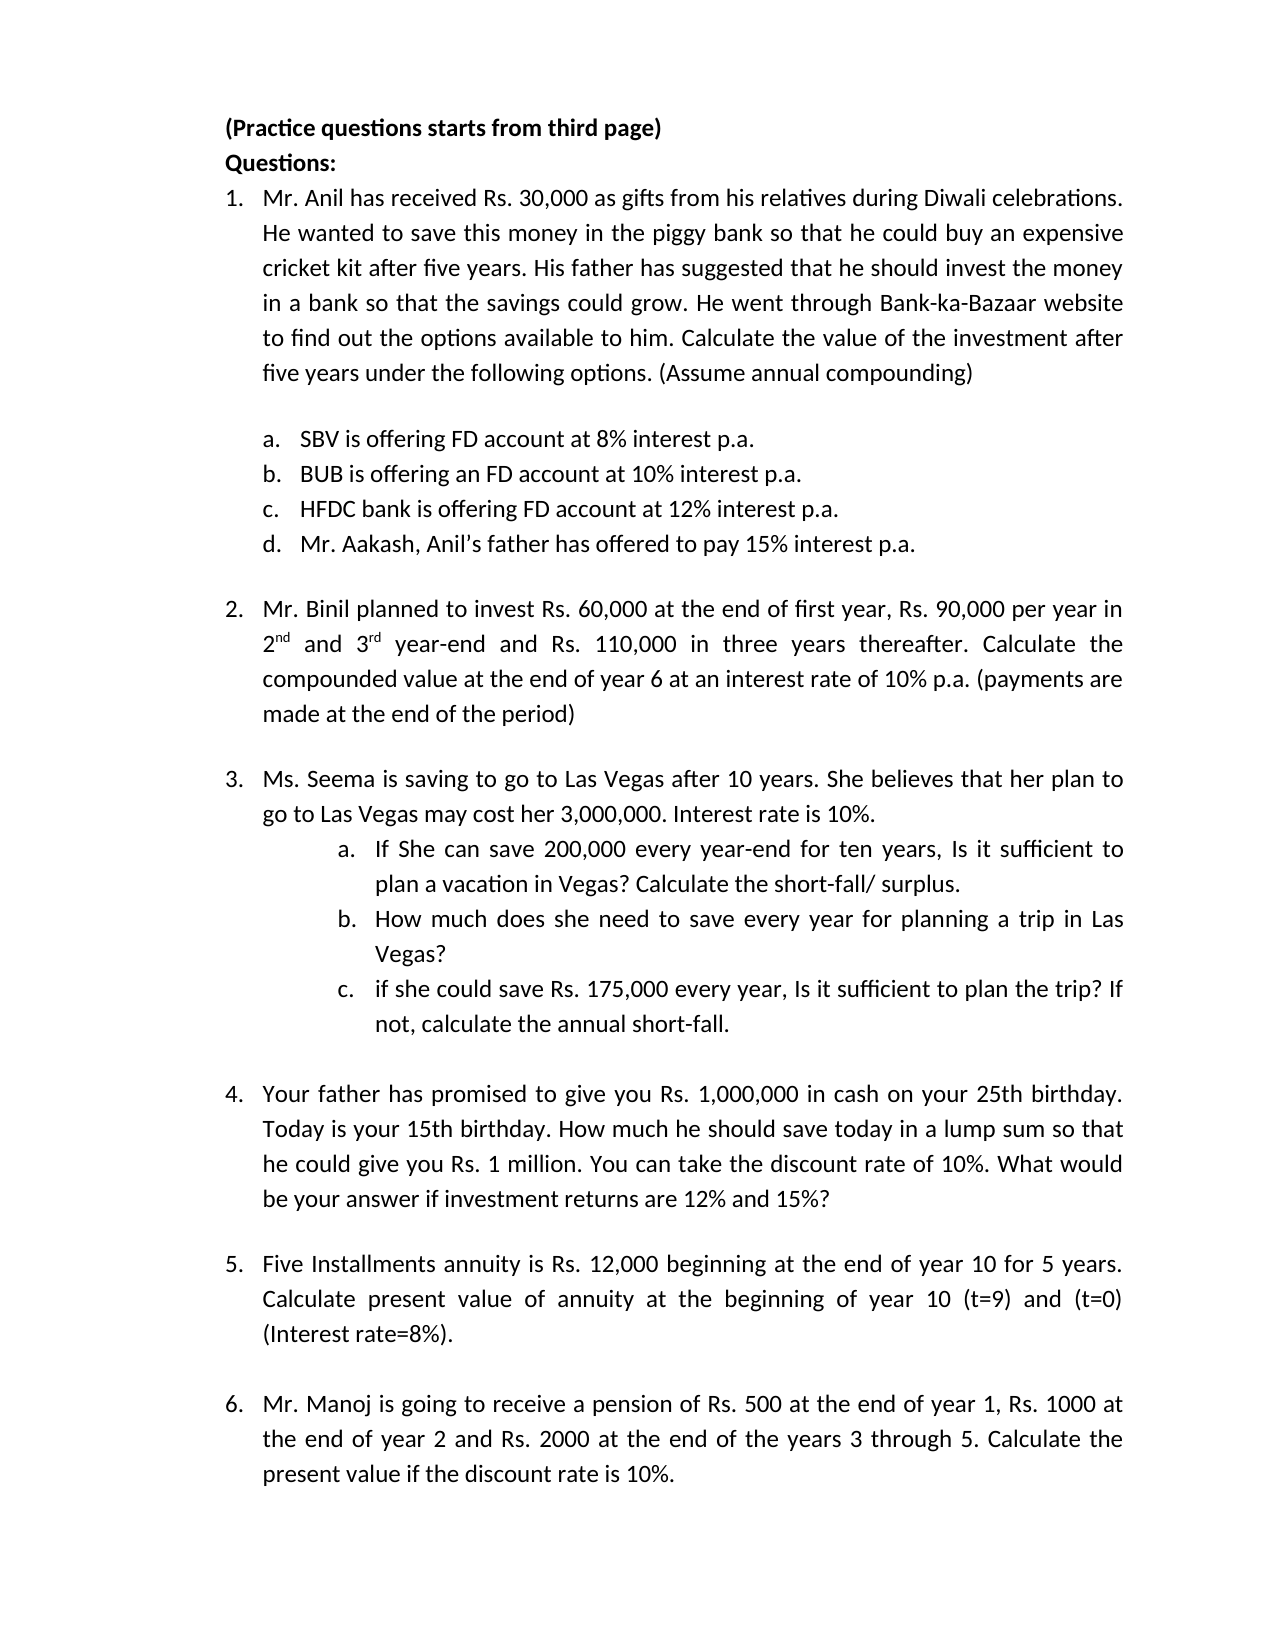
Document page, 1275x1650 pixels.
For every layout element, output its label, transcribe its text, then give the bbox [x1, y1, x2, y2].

text 2. Mr. Binil planned to invest Rs. 60,000 at the end of first year, Rs. 90,000 per year in 2nd and 3rd year-end and Rs. 110,000 in three years thereafter. Calculate the compounded value at the end of year 6 at an interest rate of 10% p.a. (payments are made at the end of the period) [225, 593, 1125, 728]
text a. SBV is offering FD account at 8% interest p.a. [262, 423, 1125, 453]
list If She can save 200,000 every year-end for ten years, Is it sufficient to plan a vacation in Vegas? Calculate the short-fall/ surplus. [337, 833, 1125, 899]
text b. BUB is offering an FD account at 10% interest p.a. [262, 458, 1125, 488]
list How much does she need to save every year for planning a trip in Las Vegas? [337, 903, 1125, 969]
text 5. Five Installments annuity is Rs. 12,000 beginning at the end of year 10 for 5 years. Calculate present value of annuity at the beginning of year 10 (t=9) and (t=0) (Interest rate=8%). [225, 1248, 1125, 1349]
text (Practice questions starts from third page) [225, 112, 1125, 143]
text 3. Ms. Seema is saving to go to Las Vegas after 10 years. She believes that her plan to go to Las Vegas may cost her 3,000,000. Interest rate is 10%. [225, 763, 1125, 829]
text 1. Mr. Anil has received Rs. 30,000 as gifts from his relatives during Diwali celebrations. He wanted to save this money in the piggy bank so that he could buy an expensive cricket kit after five years. His father has suggested that he should invest the money in a bank so that the savings could grow. He went through Bank-ka-Bazaar website to find out the options available to him. Calculate the value of the investment after five years under the following options. (Assume annual compounding) [225, 182, 1125, 388]
text 4. Your father has promised to give you Rs. 1,000,000 in cash on your 25th birthday. Today is your 15th birthday. How much he should save today in a lump sum so that he could give you Rs. 1 million. You can take the discount rate of 10%. What would be your answer if investment returns are 12% and 15%? [225, 1078, 1125, 1214]
text c. HFDC bank is offering FD account at 12% interest p.a. [262, 493, 1125, 523]
text Questions: [225, 147, 1125, 178]
list if she could save Rs. 175,000 every year, Is it sufficient to plan the trip? If not, calculate the annual short-fall. [337, 973, 1125, 1039]
text d. Mr. Aakash, Anil’s father has offered to pay 15% interest p.a. [262, 528, 1125, 558]
text 6. Mr. Manoj is going to receive a pension of Rs. 500 at the end of year 1, Rs. 1000 at the end of year 2 and Rs. 2000 at the end of the years 3 through 5. Calculate the present value if the discount rate is 10%. [225, 1388, 1125, 1489]
